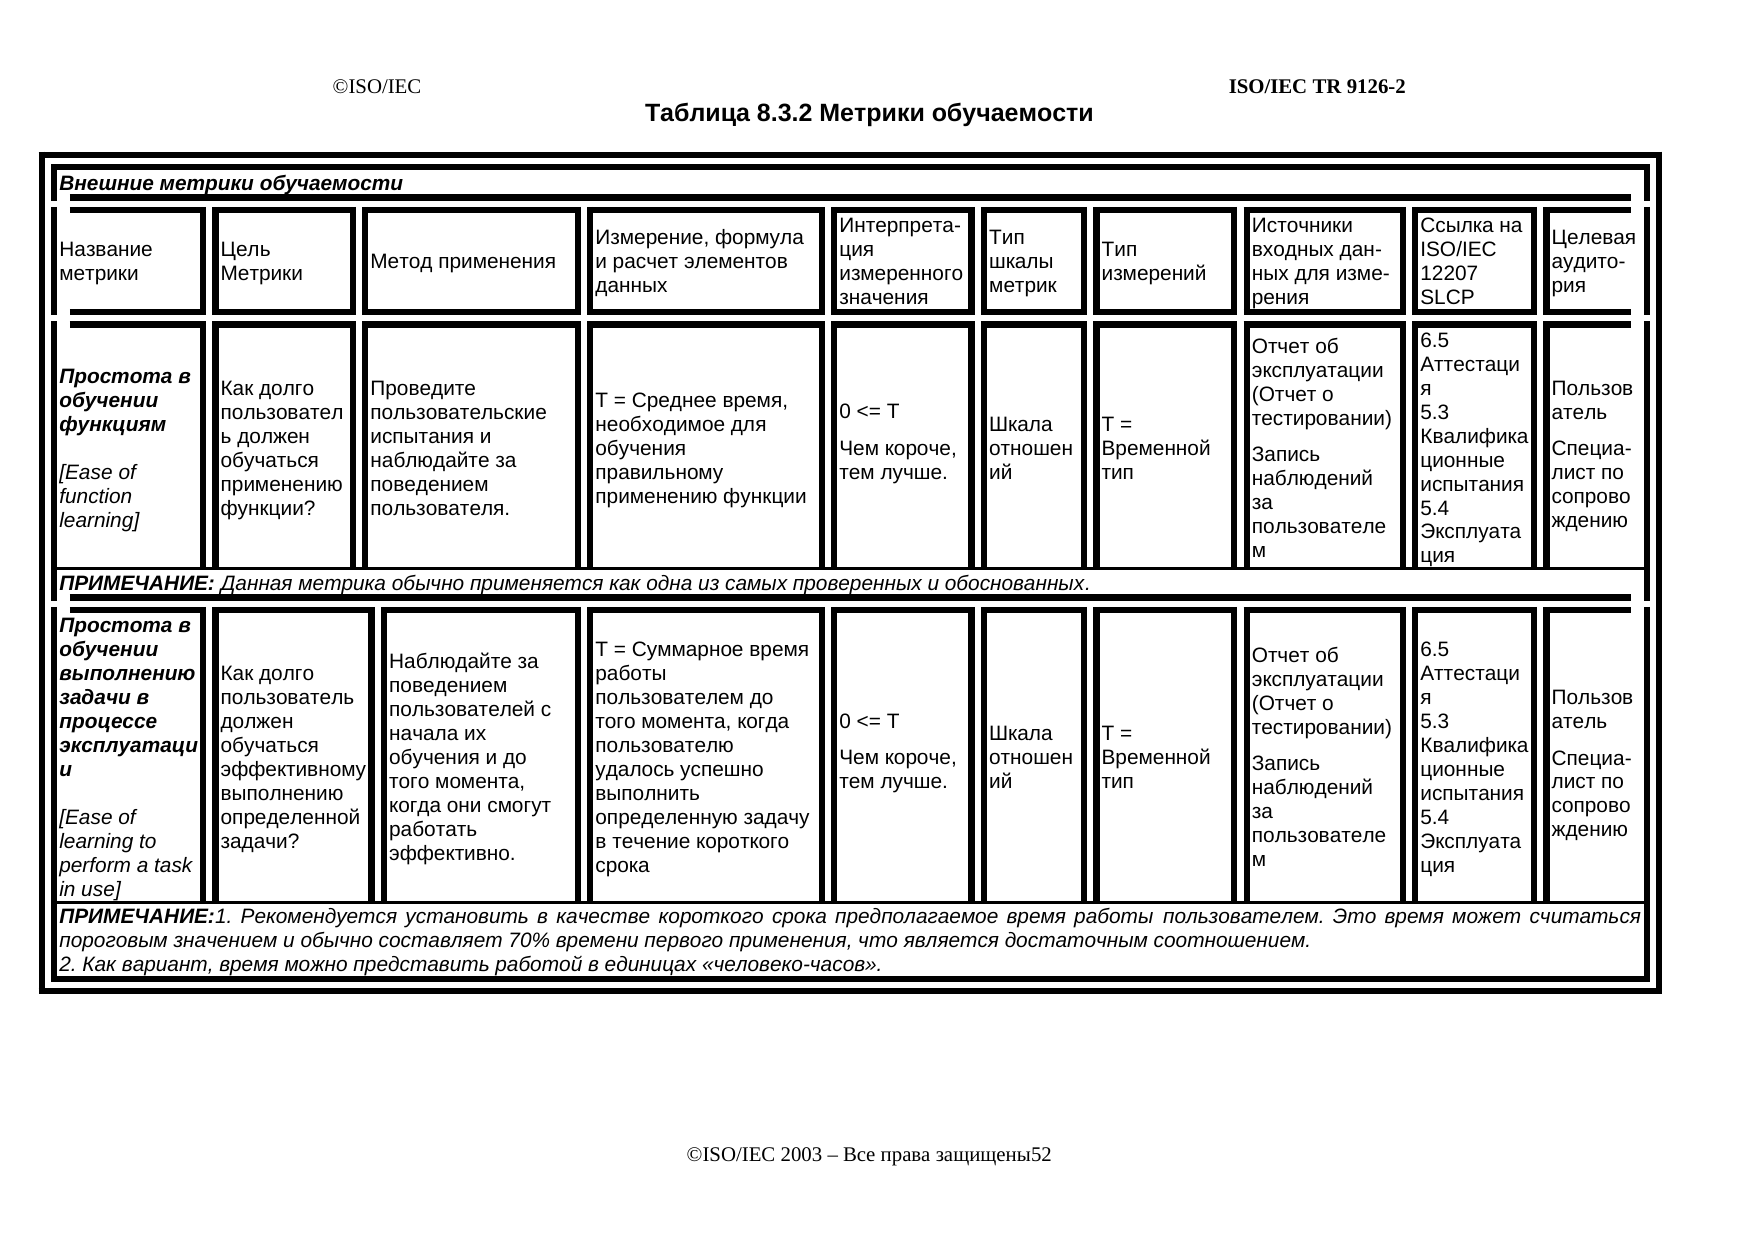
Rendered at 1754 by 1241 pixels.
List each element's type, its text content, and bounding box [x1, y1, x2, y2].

table_cell Метод применения [359, 201, 584, 309]
table_cell Интерпретация измеренного значения [828, 201, 978, 309]
table_cell 6.5 Аттестация 5.3 Квалификационные испытания 5.4 Эксплуатация [1409, 309, 1540, 567]
table_cell Источники входных данных для измерения [1240, 201, 1409, 309]
subtitle Таблица 8.3.2 Метрики обучаемости [59, 98, 1679, 127]
table_cell Название метрики [48, 194, 209, 309]
table_cell Проведите пользовательские испытания и наблюдайте за поведением пользователя. [359, 309, 584, 567]
table_cell Как долго пользователь должен обучаться эффективному выполнению определенной задачи? [209, 601, 378, 901]
table_cell 0 <= T Чем короче, тем лучше. [828, 601, 978, 901]
table_cell ПРИМЕЧАНИЕ:1. Рекомендуется установить в качестве короткого срока предполагаемое время работы пользователем. Это время может считаться пороговым значением и обычно составляет 70% времени первого применения, что является достаточным соотношением. 2. Как вариант, время можно представить работой в единицах «человеко-часов». [57, 904, 1644, 976]
table_cell T = Временной тип [1090, 601, 1240, 901]
table_cell Отчет об эксплуатации (Отчет о тестировании) Запись наблюдений за пользователем [1240, 309, 1409, 567]
table_cell Тип измерений [1090, 201, 1240, 309]
table_cell Пользователь Специалист по сопровождению [1540, 309, 1653, 567]
table_cell Отчет об эксплуатации (Отчет о тестировании) Запись наблюдений за пользователем [1240, 601, 1409, 901]
table_cell Простота в обучении выполнению задачи в процессе эксплуатации [Ease of learning to perform a task in use] [48, 594, 209, 901]
table_cell T = Среднее время, необходимое для обучения правильному применению функции [584, 309, 828, 567]
table_cell Простота в обучении функциям [Ease of function learning] [48, 309, 209, 567]
table_cell Целевая аудитория [1540, 194, 1653, 309]
table_cell T = Временной тип [1090, 309, 1240, 567]
table_cell ПРИМЕЧАНИЕ: Данная метрика обычно применяется как одна из самых проверенных и обоснованных. [57, 570, 1644, 594]
table_cell Шкала отношений [978, 601, 1090, 901]
table_cell Как долго пользователь должен обучаться применению функции? [209, 309, 359, 567]
table_cell Шкала отношений [978, 309, 1090, 567]
table_cell Цель Метрики [209, 201, 359, 309]
table_cell 6.5 Аттестация 5.3 Квалификационные испытания 5.4 Эксплуатация [1409, 601, 1540, 901]
table_cell T = Суммарное время работы пользователем до того момента, когда пользователю удалось успешно выполнить определенную задачу в течение короткого срока [584, 601, 828, 901]
table_cell 0 <= T Чем короче, тем лучше. [828, 309, 978, 567]
table_cell Ссылка на ISO/IEC 12207 SLCP [1409, 201, 1540, 309]
table_cell Наблюдайте за поведением пользователей с начала их обучения и до того момента, когда они смогут работать эффективно. [378, 601, 584, 901]
table_cell Пользователь Специалист по сопровождению [1540, 594, 1653, 901]
table_cell Измерение, формула и расчет элементов данных [584, 201, 828, 309]
table_header Внешние метрики обучаемости [48, 158, 1653, 194]
table_cell Тип шкалы метрик [978, 201, 1090, 309]
